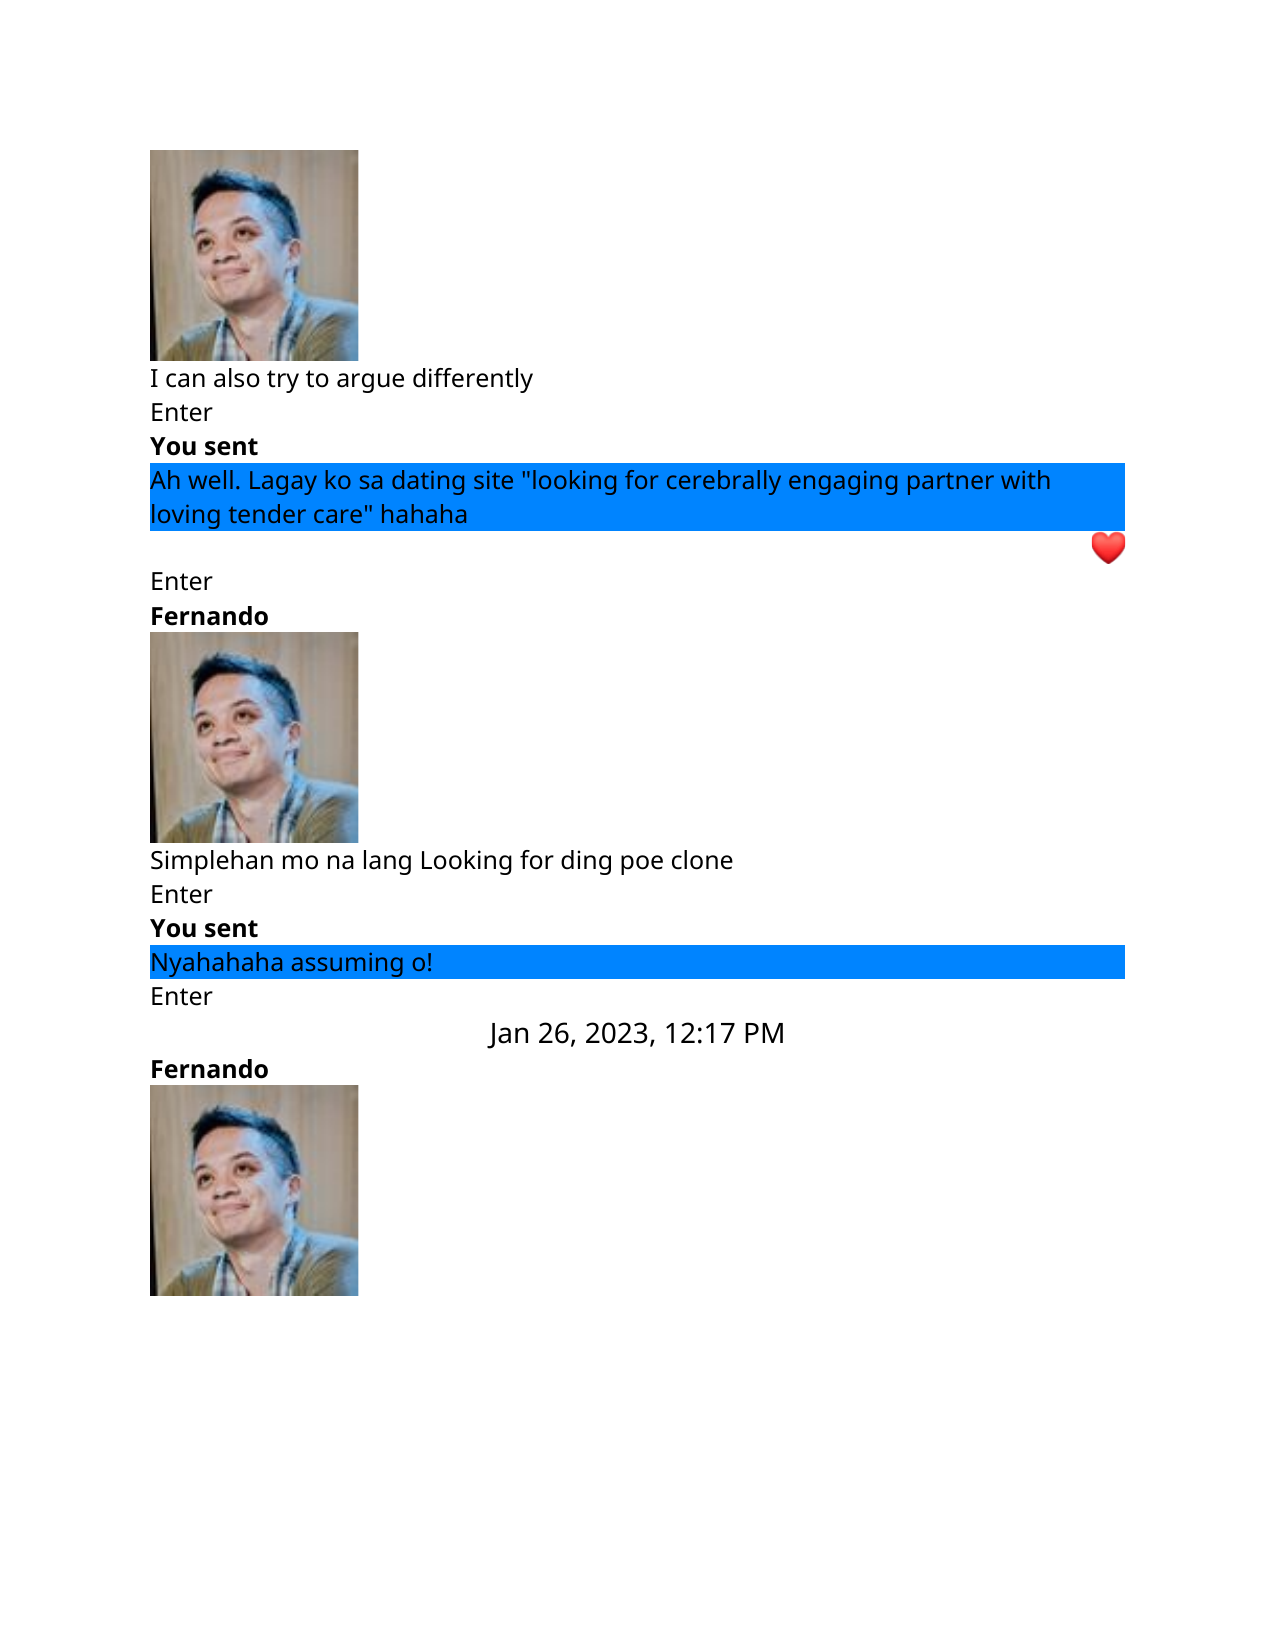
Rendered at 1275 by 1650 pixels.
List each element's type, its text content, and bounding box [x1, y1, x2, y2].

picture [150, 150, 359, 361]
text You sent [150, 428, 1125, 463]
text Fernando [150, 1051, 1125, 1085]
picture [150, 632, 359, 843]
text Enter [150, 394, 1125, 428]
text Fernando [150, 598, 1125, 632]
text Enter [150, 877, 1125, 911]
text Ah well. Lagay ko sa dating site "looking for cerebrally engaging partner with loving tender care" hahaha [150, 463, 1125, 531]
text I can also try to argue differently [150, 360, 1125, 394]
text Simplehan mo na lang Looking for ding poe clone [150, 843, 1125, 877]
text Enter [150, 979, 1125, 1013]
picture [1091, 530, 1125, 564]
text Enter [150, 564, 1125, 598]
text Nyahahaha assuming o! [150, 945, 1125, 979]
text Jan 26, 2023, 12:17 PM [150, 1013, 1125, 1051]
text You sent [150, 911, 1125, 945]
picture [150, 1085, 359, 1296]
